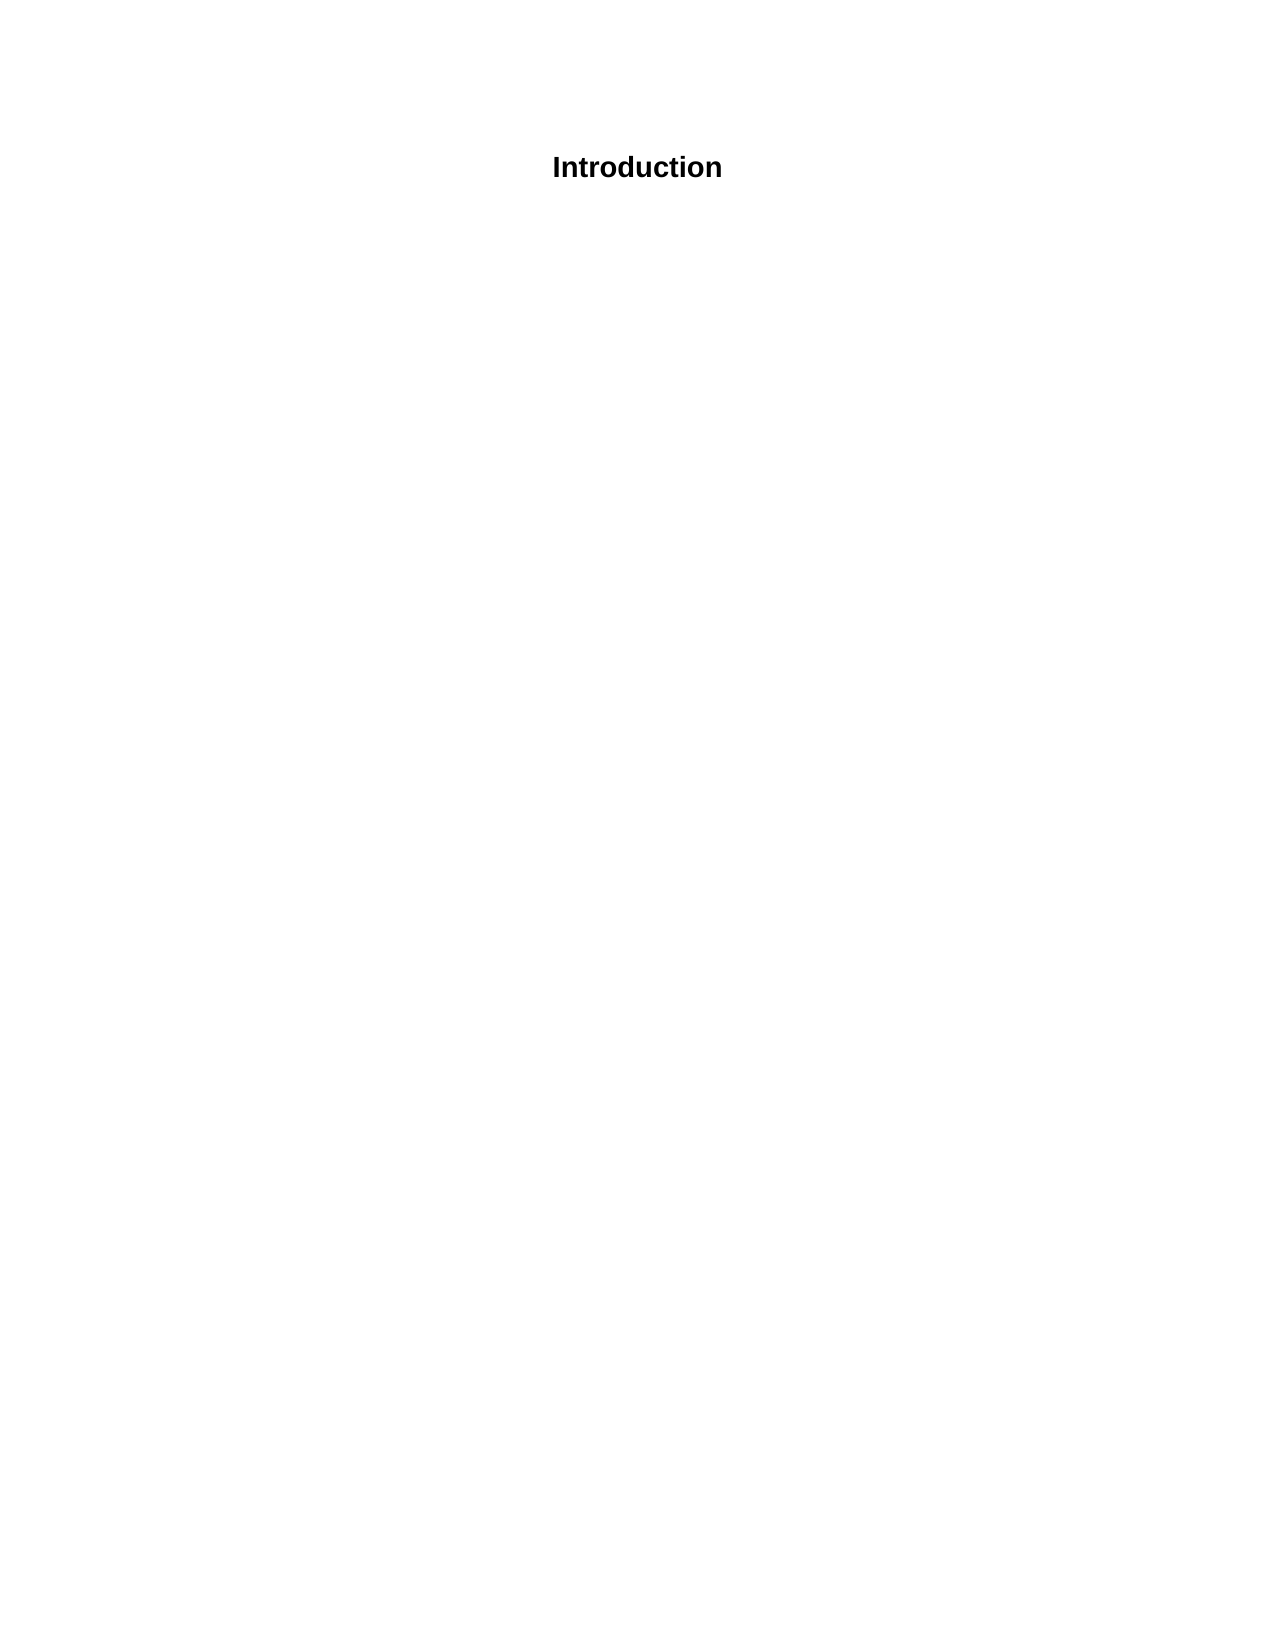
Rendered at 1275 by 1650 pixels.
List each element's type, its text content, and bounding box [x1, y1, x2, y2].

text Introduction [150, 150, 1125, 183]
